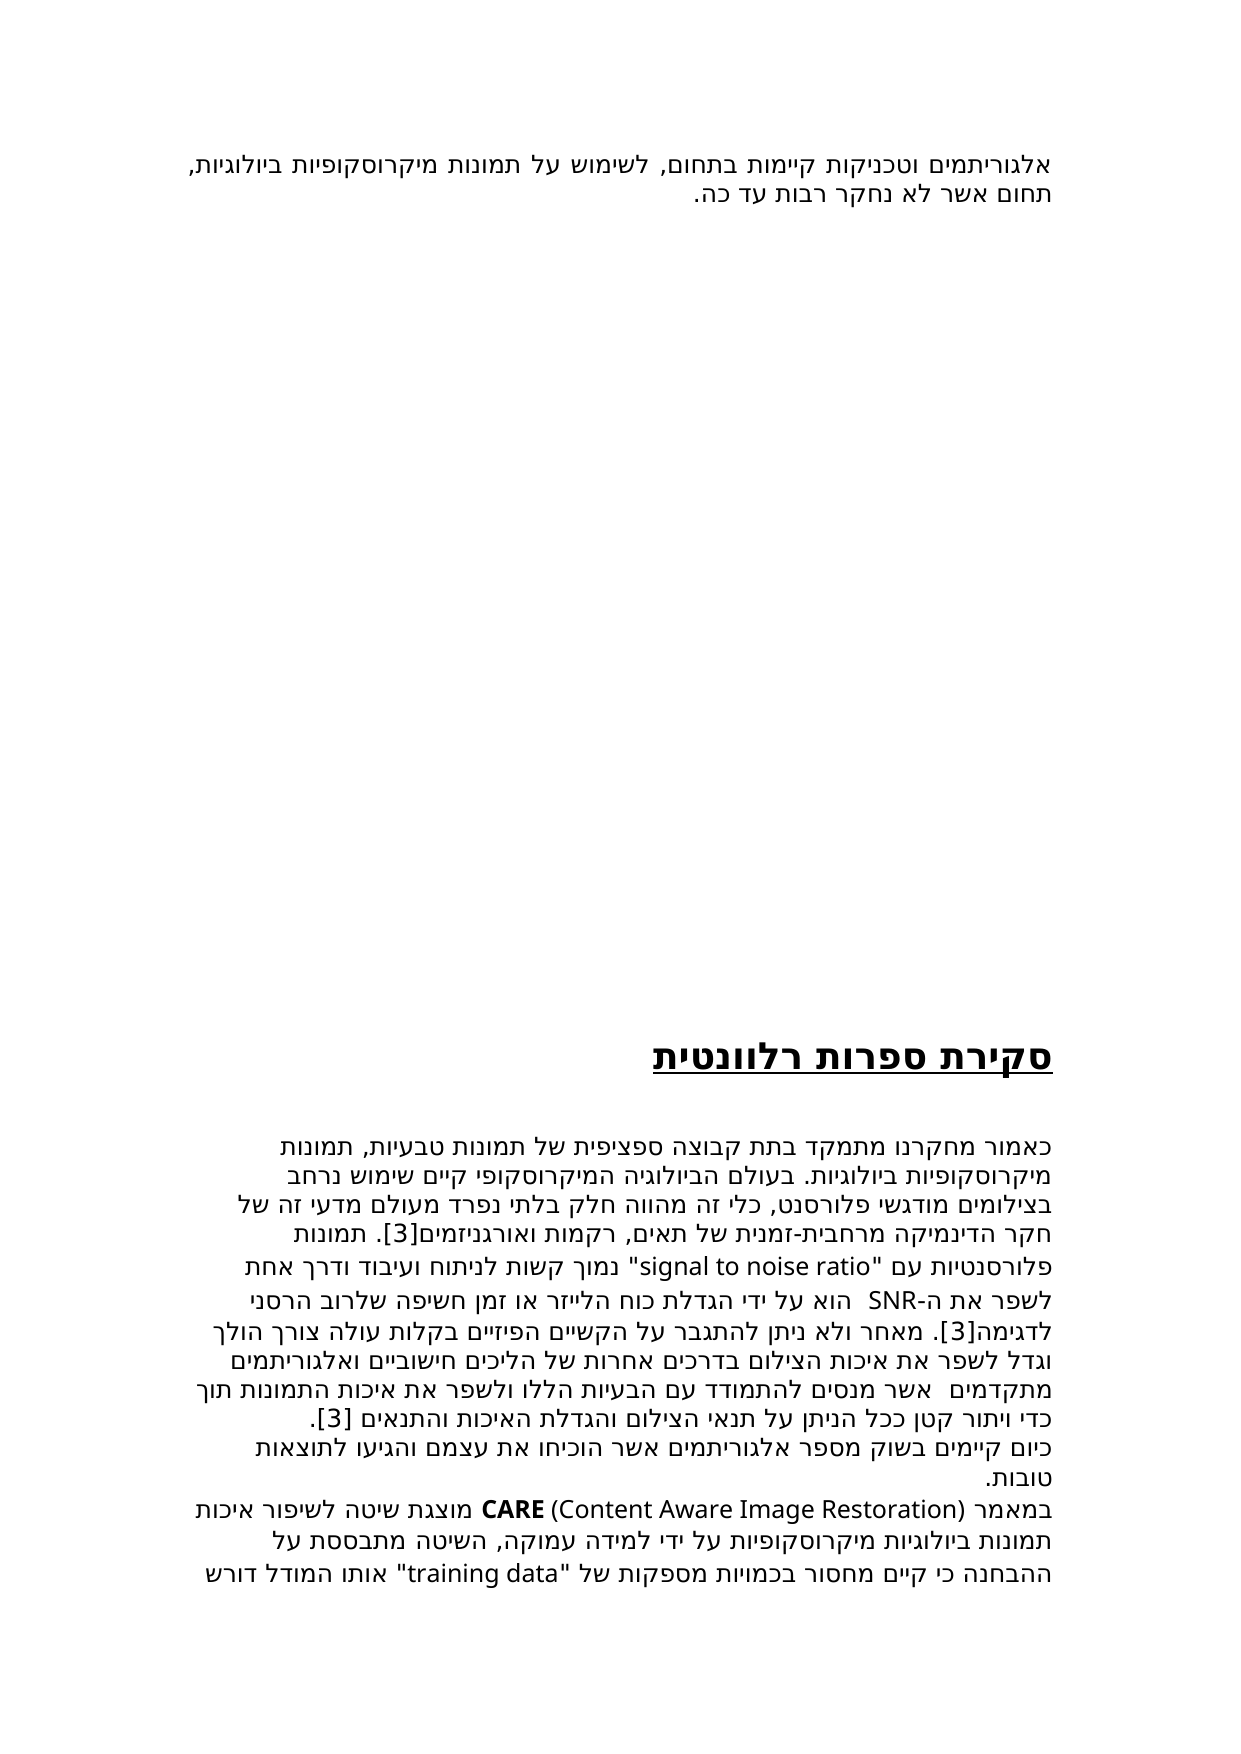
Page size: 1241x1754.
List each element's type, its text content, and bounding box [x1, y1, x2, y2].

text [187, 1103, 1053, 1589]
text סקירת ספרות רלוונטית [187, 1034, 1053, 1078]
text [187, 150, 1053, 208]
